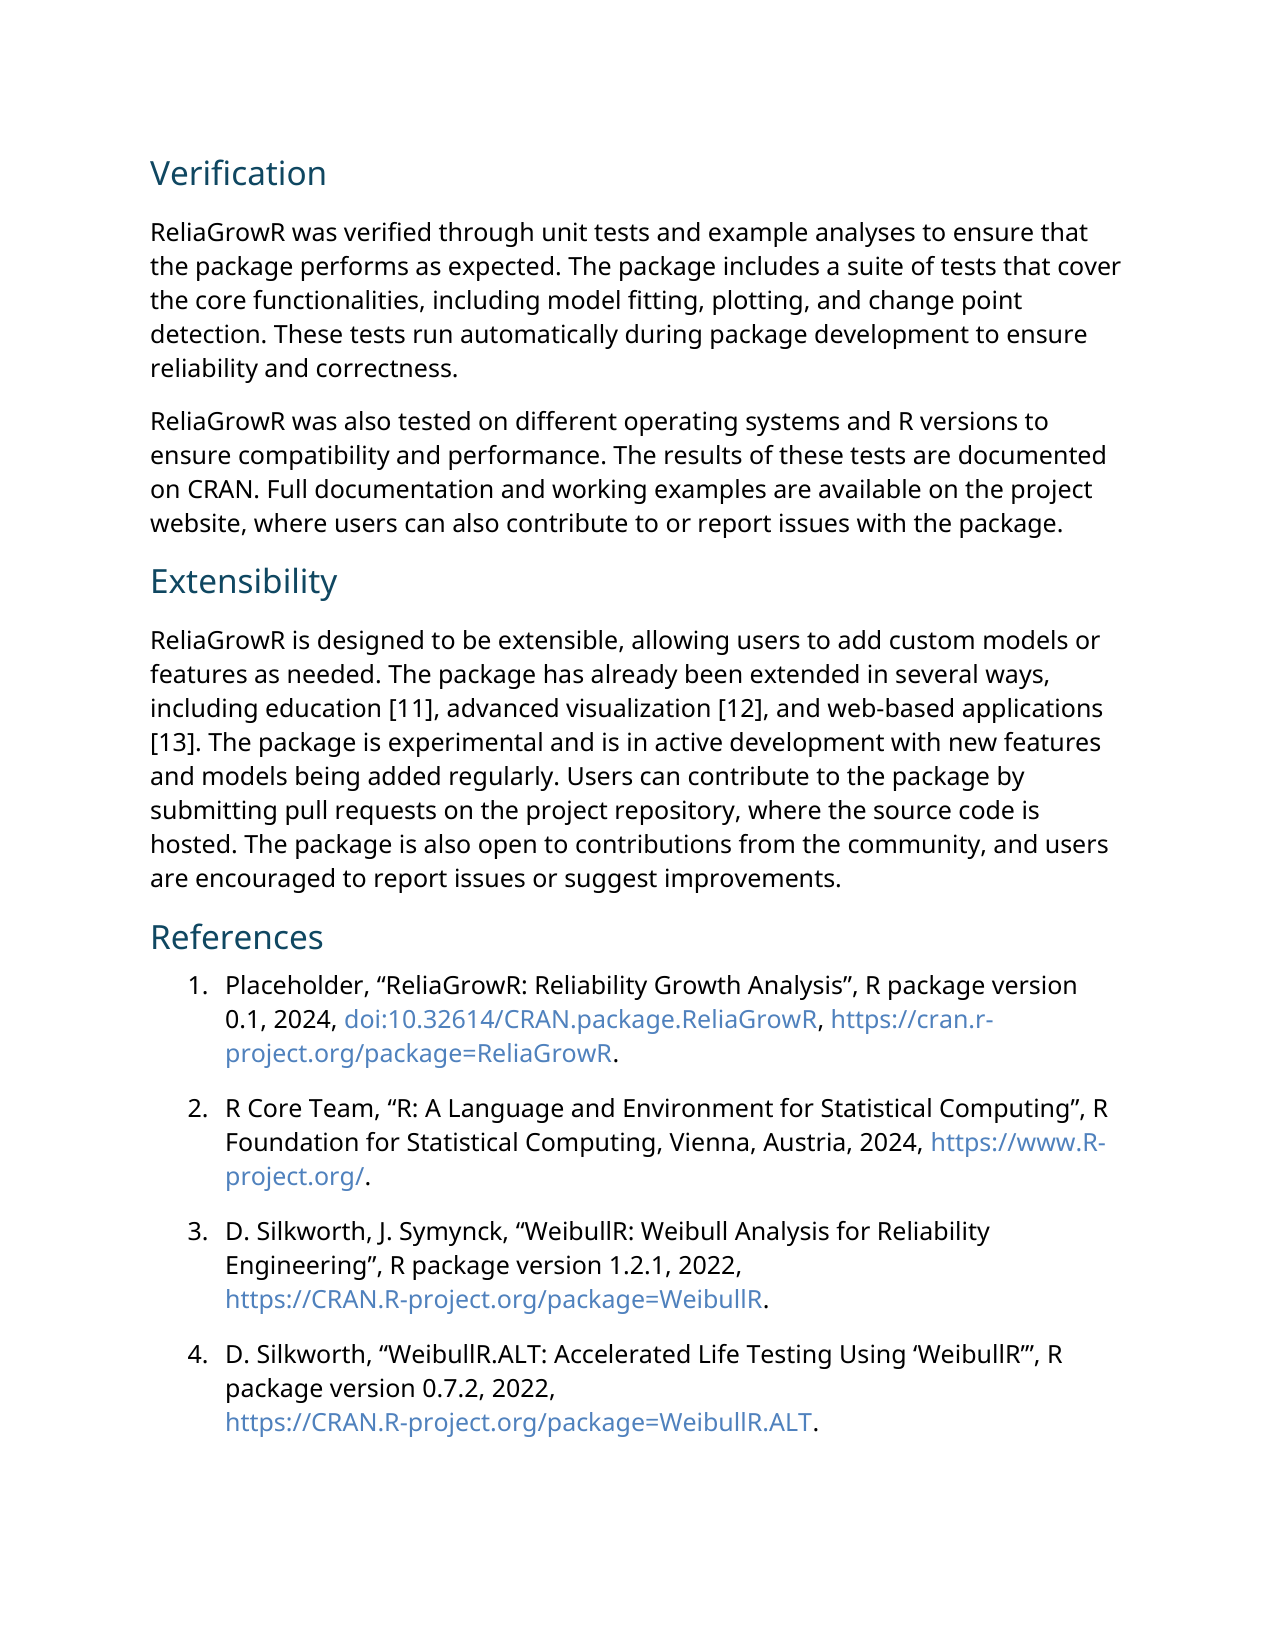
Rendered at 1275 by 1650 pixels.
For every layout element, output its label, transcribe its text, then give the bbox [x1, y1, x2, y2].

list R Core Team, “R: A Language and Environment for Statistical Computing”, R Foundation for Statistical Computing, Vienna, Austria, 2024, https://www.R-project.org/. [187, 1090, 1125, 1193]
list Placeholder, “ReliaGrowR: Reliability Growth Analysis”, R package version 0.1, 2024, doi:10.32614/CRAN.package.ReliaGrowR, https://cran.r-project.org/package=ReliaGrowR. [187, 967, 1125, 1069]
text ReliaGrowR was verified through unit tests and example analyses to ensure that the package performs as expected. The package includes a suite of tests that cover the core functionalities, including model fitting, plotting, and change point detection. These tests run automatically during package development to ensure reliability and correctness. [150, 214, 1125, 384]
subtitle Extensibility [150, 558, 1125, 604]
text ReliaGrowR is designed to be extensible, allowing users to add custom models or features as needed. The package has already been extended in several ways, including education [11], advanced visualization [12], and web-based applications [13]. The package is experimental and is in active development with new features and models being added regularly. Users can contribute to the package by submitting pull requests on the project repository, where the source code is hosted. The package is also open to contributions from the community, and users are encouraged to report issues or suggest improvements. [150, 622, 1125, 895]
subtitle Verification [150, 150, 1125, 195]
text ReliaGrowR was also tested on different operating systems and R versions to ensure compatibility and performance. The results of these tests are documented on CRAN. Full documentation and working examples are available on the project website, where users can also contribute to or report issues with the package. [150, 403, 1125, 539]
subtitle References [150, 914, 1125, 959]
